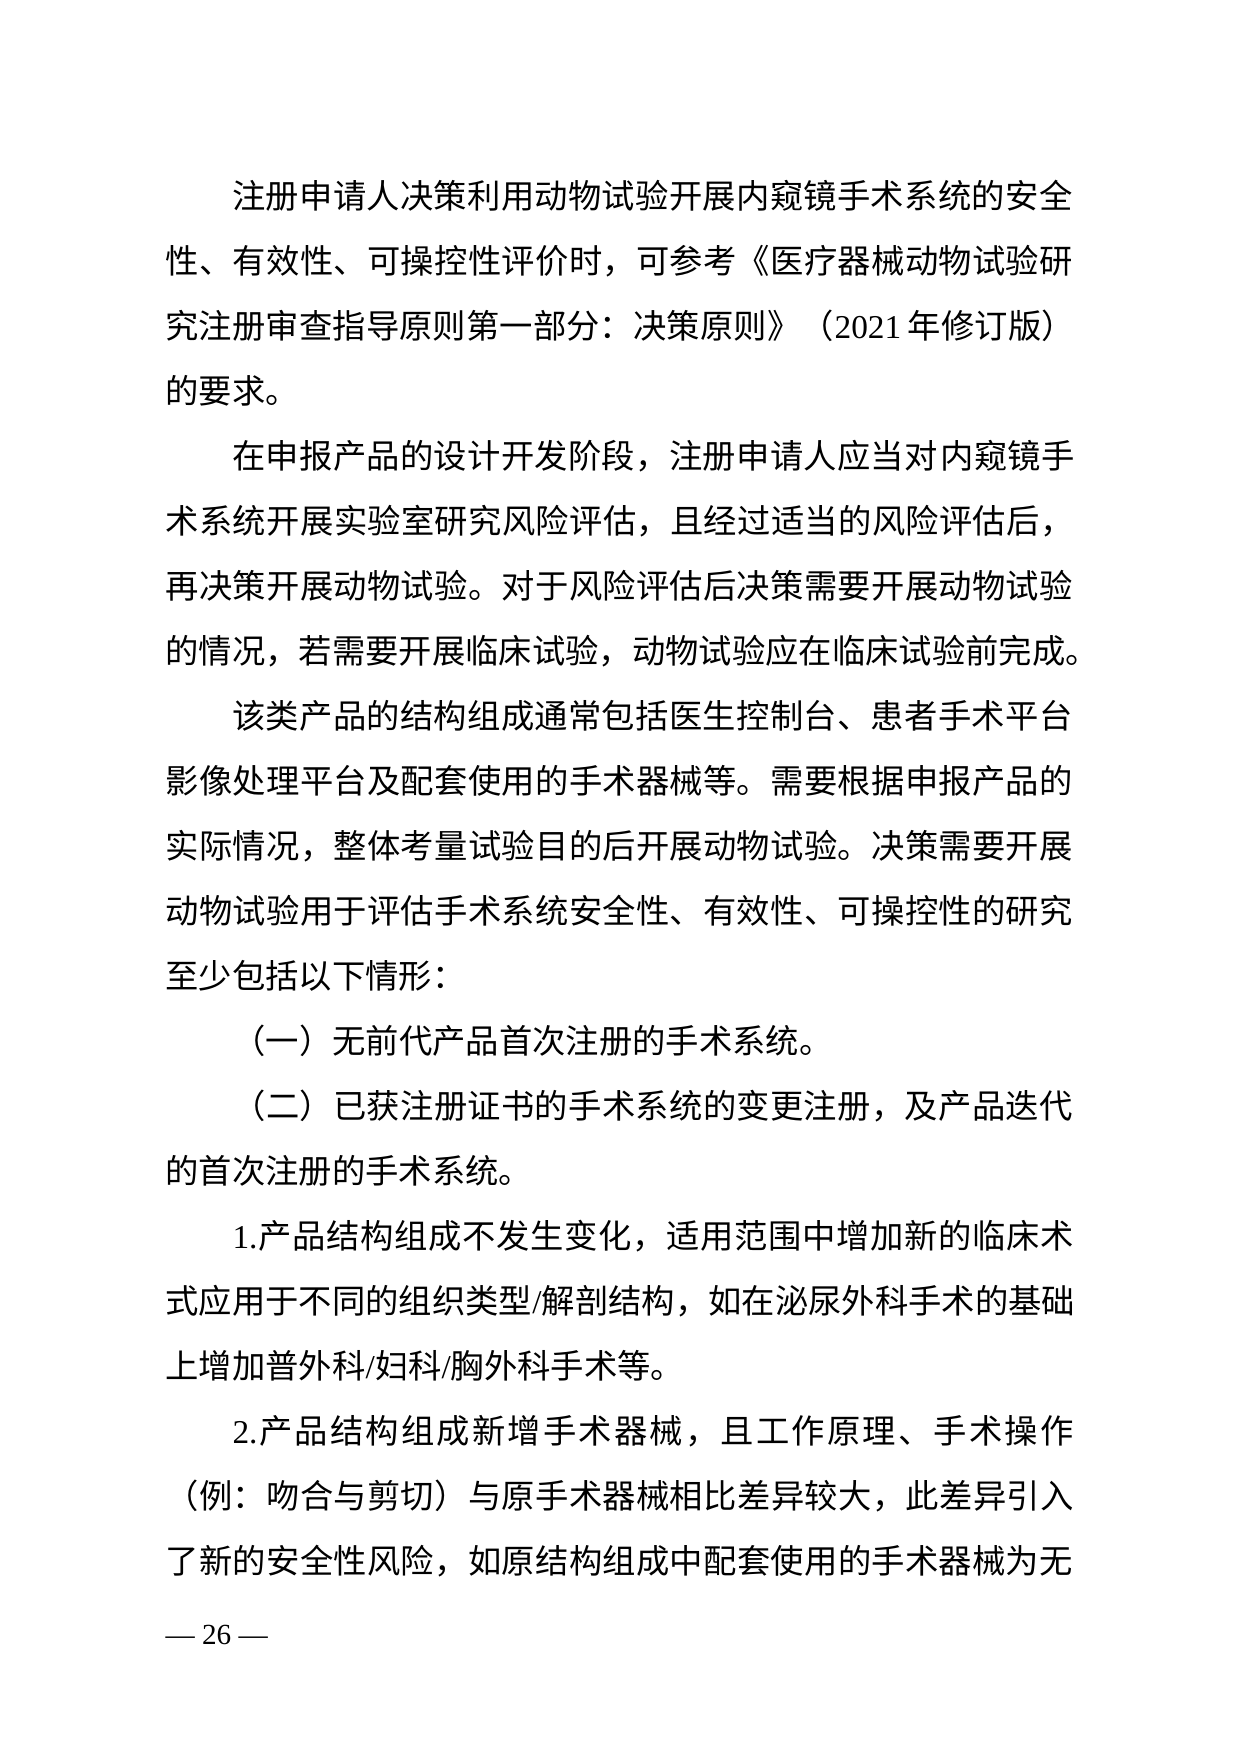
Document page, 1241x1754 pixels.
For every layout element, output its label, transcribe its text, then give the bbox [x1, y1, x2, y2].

text 注册申请人决策利用动物试验开展内窥镜手术系统的安全性、有效性、可操控性评价时，可参考《医疗器械动物试验研究注册审查指导原则第一部分：决策原则》（2021年修订版）的要求。 [165, 162, 1075, 422]
text （一）无前代产品首次注册的手术系统。 [165, 1007, 1075, 1072]
text 在申报产品的设计开发阶段，注册申请人应当对内窥镜手术系统开展实验室研究风险评估，且经过适当的风险评估后，再决策开展动物试验。对于风险评估后决策需要开展动物试验的情况，若需要开展临床试验，动物试验应在临床试验前完成。 [165, 422, 1075, 682]
text 该类产品的结构组成通常包括医生控制台、患者手术平台、影像处理平台及配套使用的手术器械等。需要根据申报产品的实际情况，整体考量试验目的后开展动物试验。决策需要开展动物试验用于评估手术系统安全性、有效性、可操控性的研究至少包括以下情形： [165, 682, 1075, 1007]
text （二）已获注册证书的手术系统的变更注册，及产品迭代的首次注册的手术系统。 [165, 1072, 1075, 1202]
text 1.产品结构组成不发生变化，适用范围中增加新的临床术式应用于不同的组织类型/解剖结构，如在泌尿外科手术的基础上增加普外科/妇科/胸外科手术等。 [165, 1202, 1075, 1397]
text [165, 1397, 1075, 1592]
